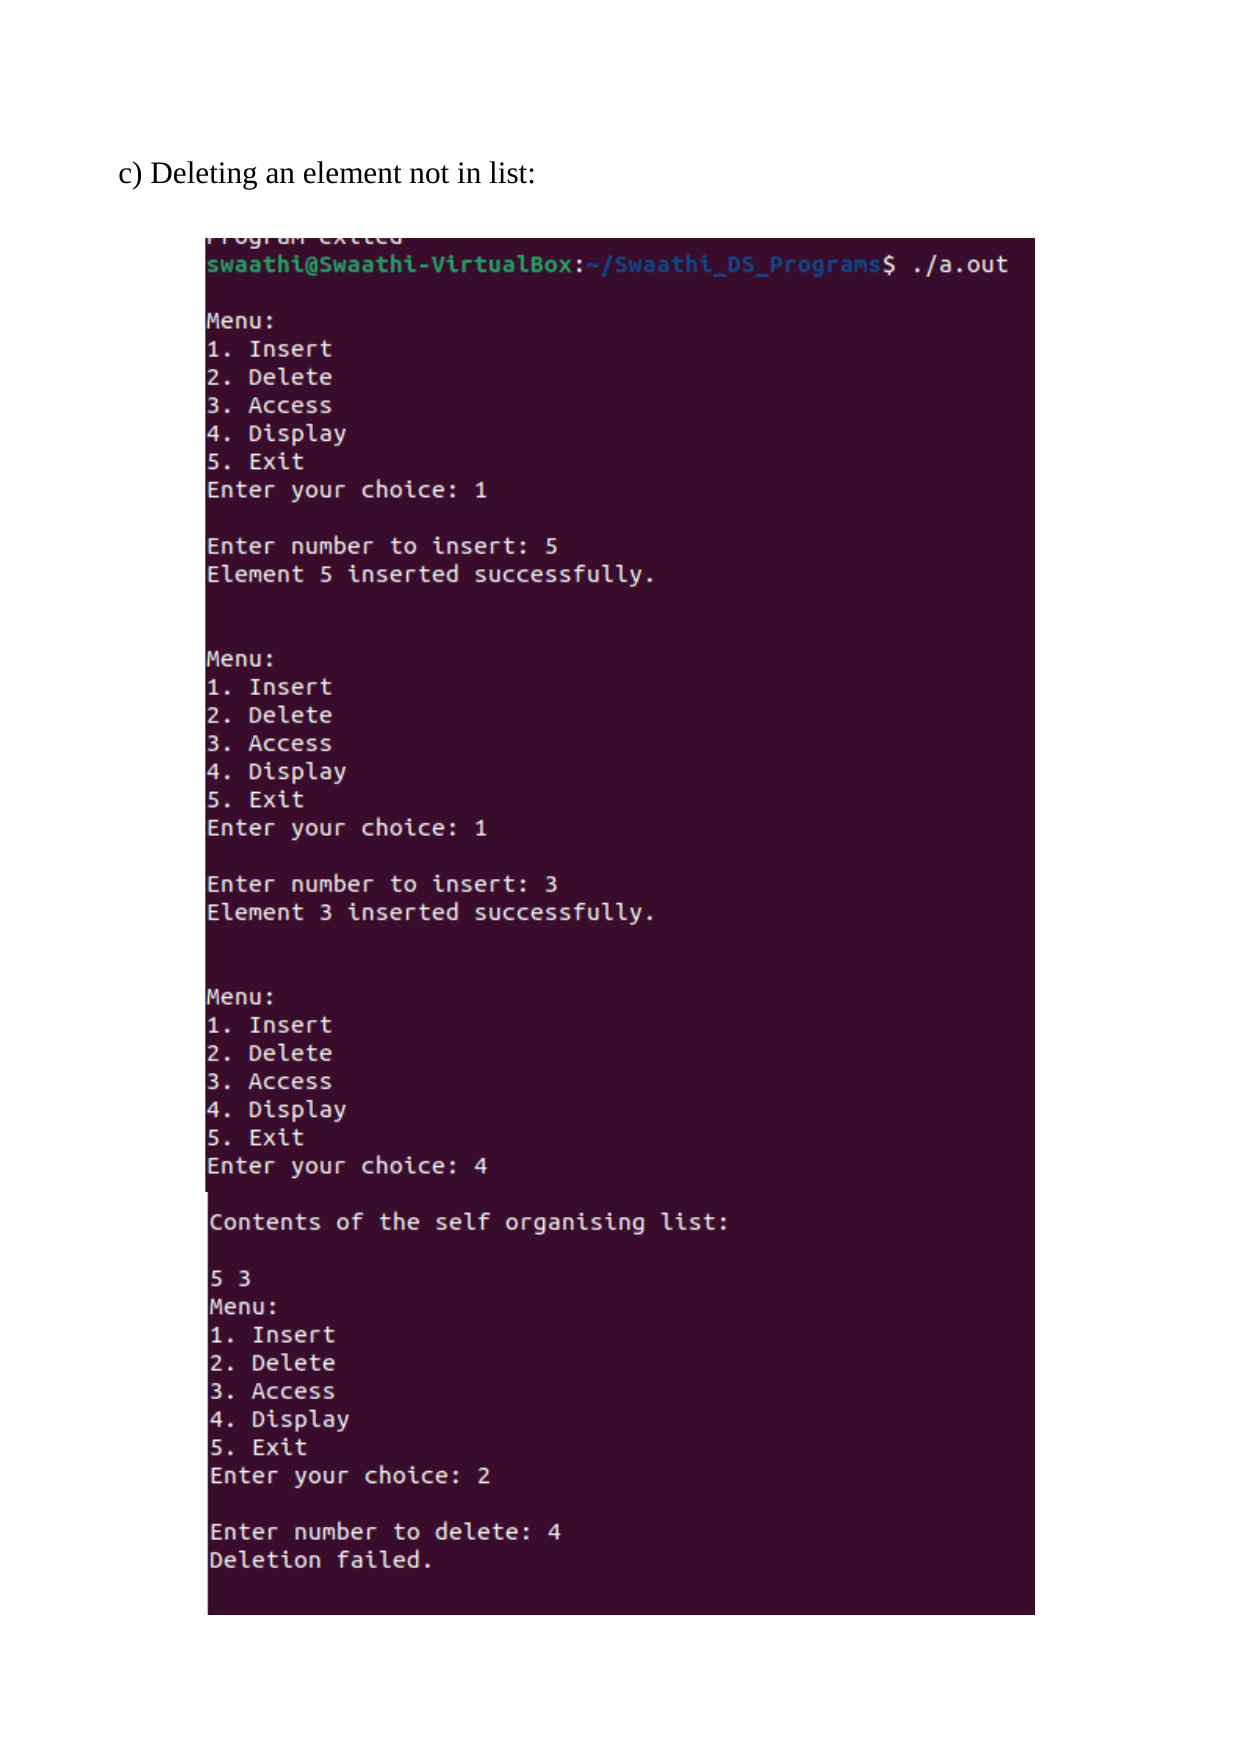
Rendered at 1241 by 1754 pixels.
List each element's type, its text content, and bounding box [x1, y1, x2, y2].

text c) Deleting an element not in list: [118, 154, 1122, 190]
picture [205, 238, 1035, 1615]
